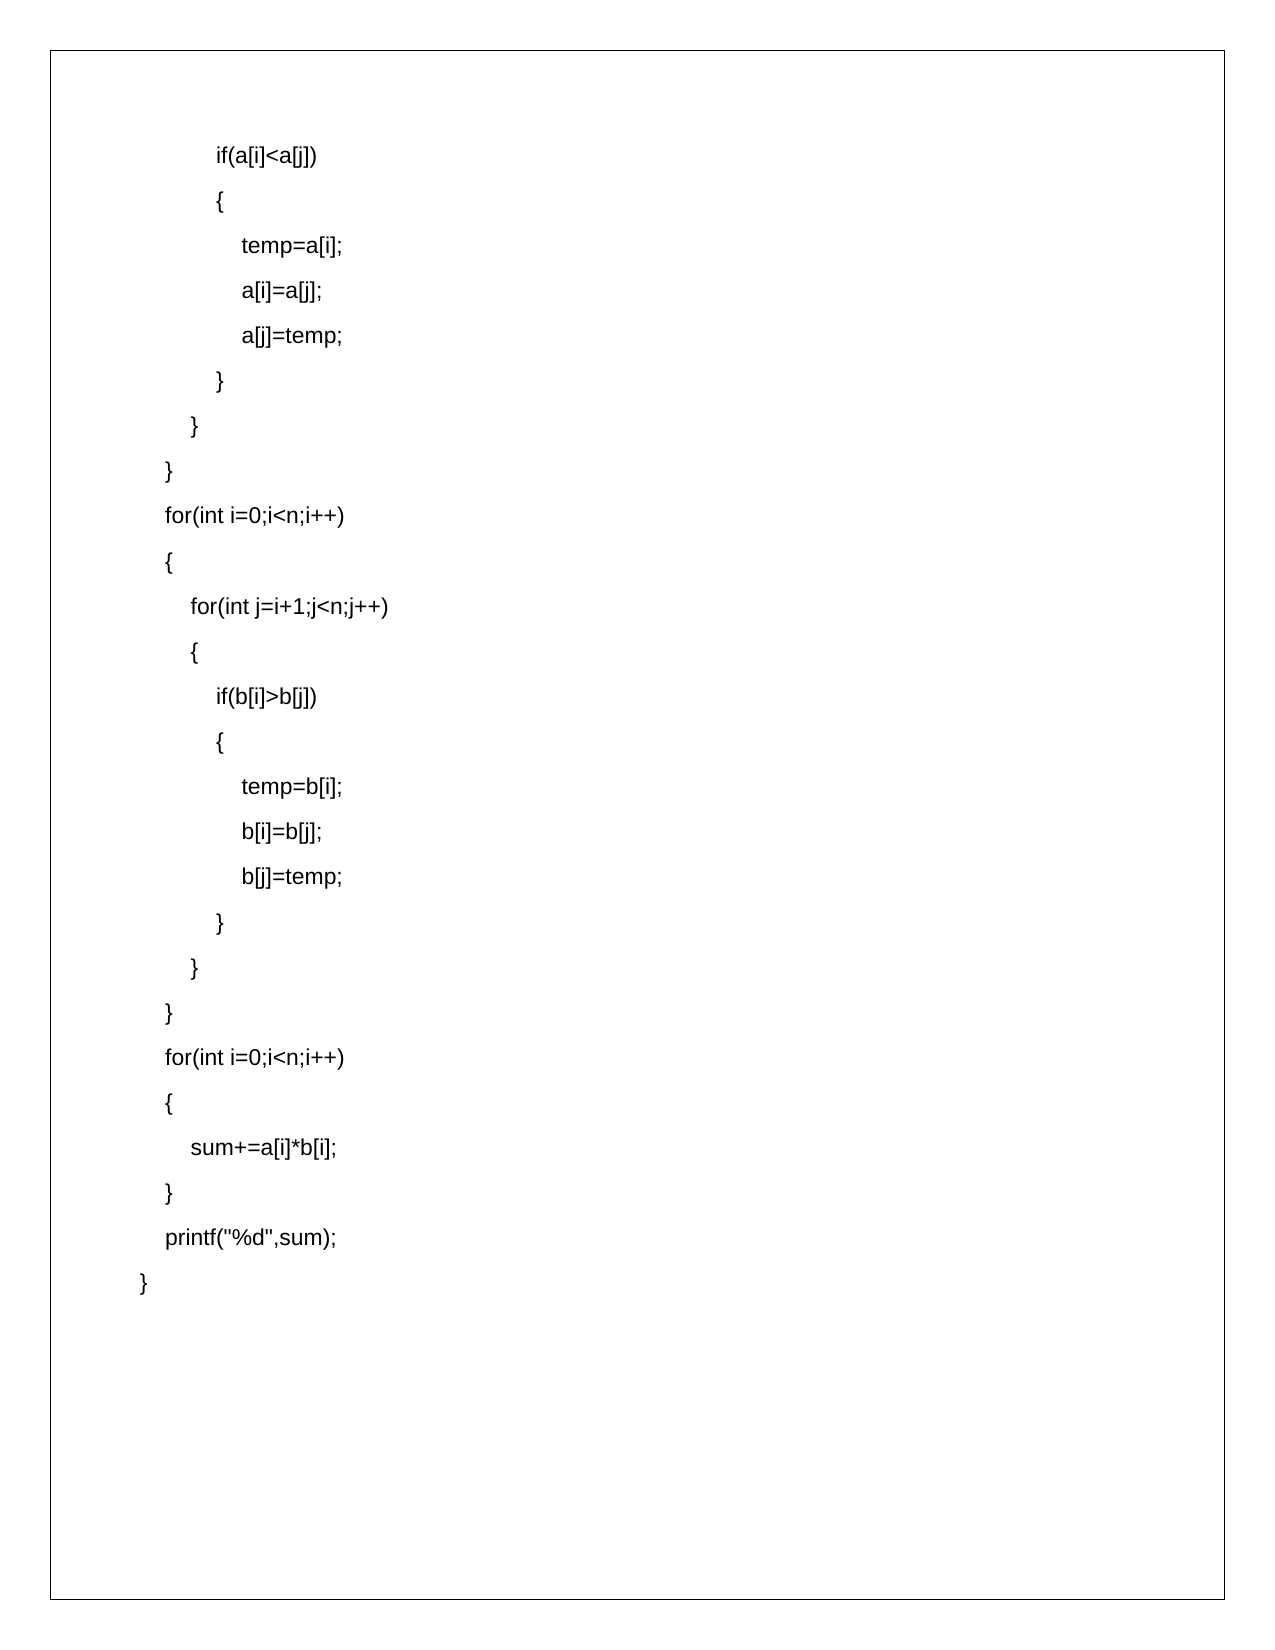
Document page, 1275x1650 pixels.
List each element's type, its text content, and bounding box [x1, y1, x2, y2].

text b[i]=b[j]; [139, 818, 1139, 844]
text } [139, 953, 1139, 980]
text for(int i=0;i<n;i++) [139, 1044, 1139, 1070]
text sum+=a[i]*b[i]; [139, 1134, 1139, 1160]
text } [139, 908, 1139, 935]
text { [139, 638, 1139, 664]
text } [139, 1269, 1139, 1296]
text for(int i=0;i<n;i++) [139, 502, 1139, 529]
text printf("%d",sum); [139, 1224, 1139, 1251]
text } [139, 367, 1139, 393]
text } [139, 1179, 1139, 1205]
text { [139, 187, 1139, 213]
text if(b[i]>b[j]) [139, 683, 1139, 709]
text b[j]=temp; [139, 863, 1139, 890]
text } [139, 457, 1139, 484]
text { [139, 1089, 1139, 1115]
text temp=a[i]; [139, 232, 1139, 258]
text { [139, 728, 1139, 754]
text for(int j=i+1;j<n;j++) [139, 593, 1139, 619]
text if(a[i]<a[j]) [139, 142, 1139, 168]
text } [139, 412, 1139, 439]
text temp=b[i]; [139, 773, 1139, 799]
text a[i]=a[j]; [139, 277, 1139, 303]
text { [139, 548, 1139, 574]
text a[j]=temp; [139, 322, 1139, 348]
text } [139, 999, 1139, 1025]
